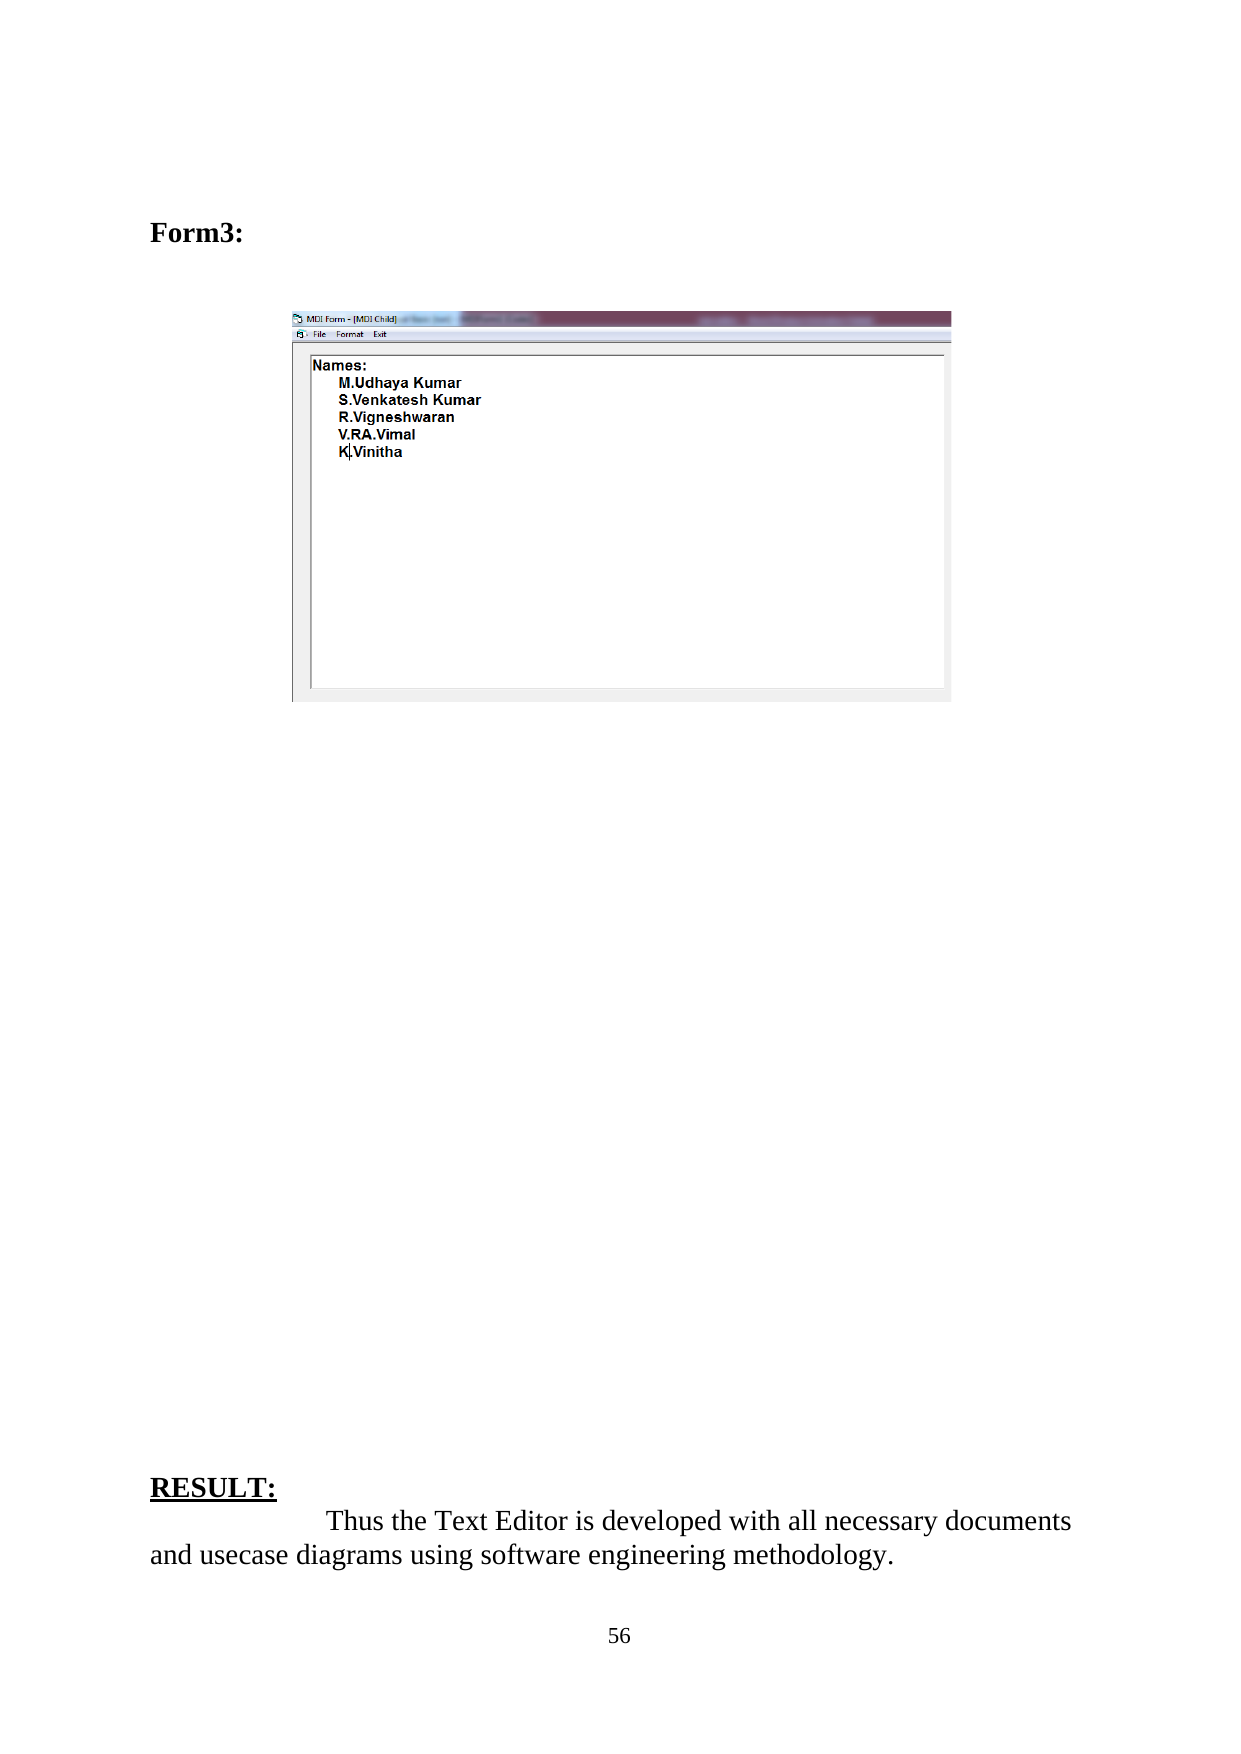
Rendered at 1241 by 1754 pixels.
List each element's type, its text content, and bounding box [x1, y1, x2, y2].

text Form3: [150, 215, 1165, 248]
text and usecase diagrams using software engineering methodology. [150, 1537, 1165, 1571]
text RESULT: [150, 1471, 1165, 1504]
picture [292, 311, 952, 702]
text Thus the Text Editor is developed with all necessary documents [326, 1504, 1165, 1537]
